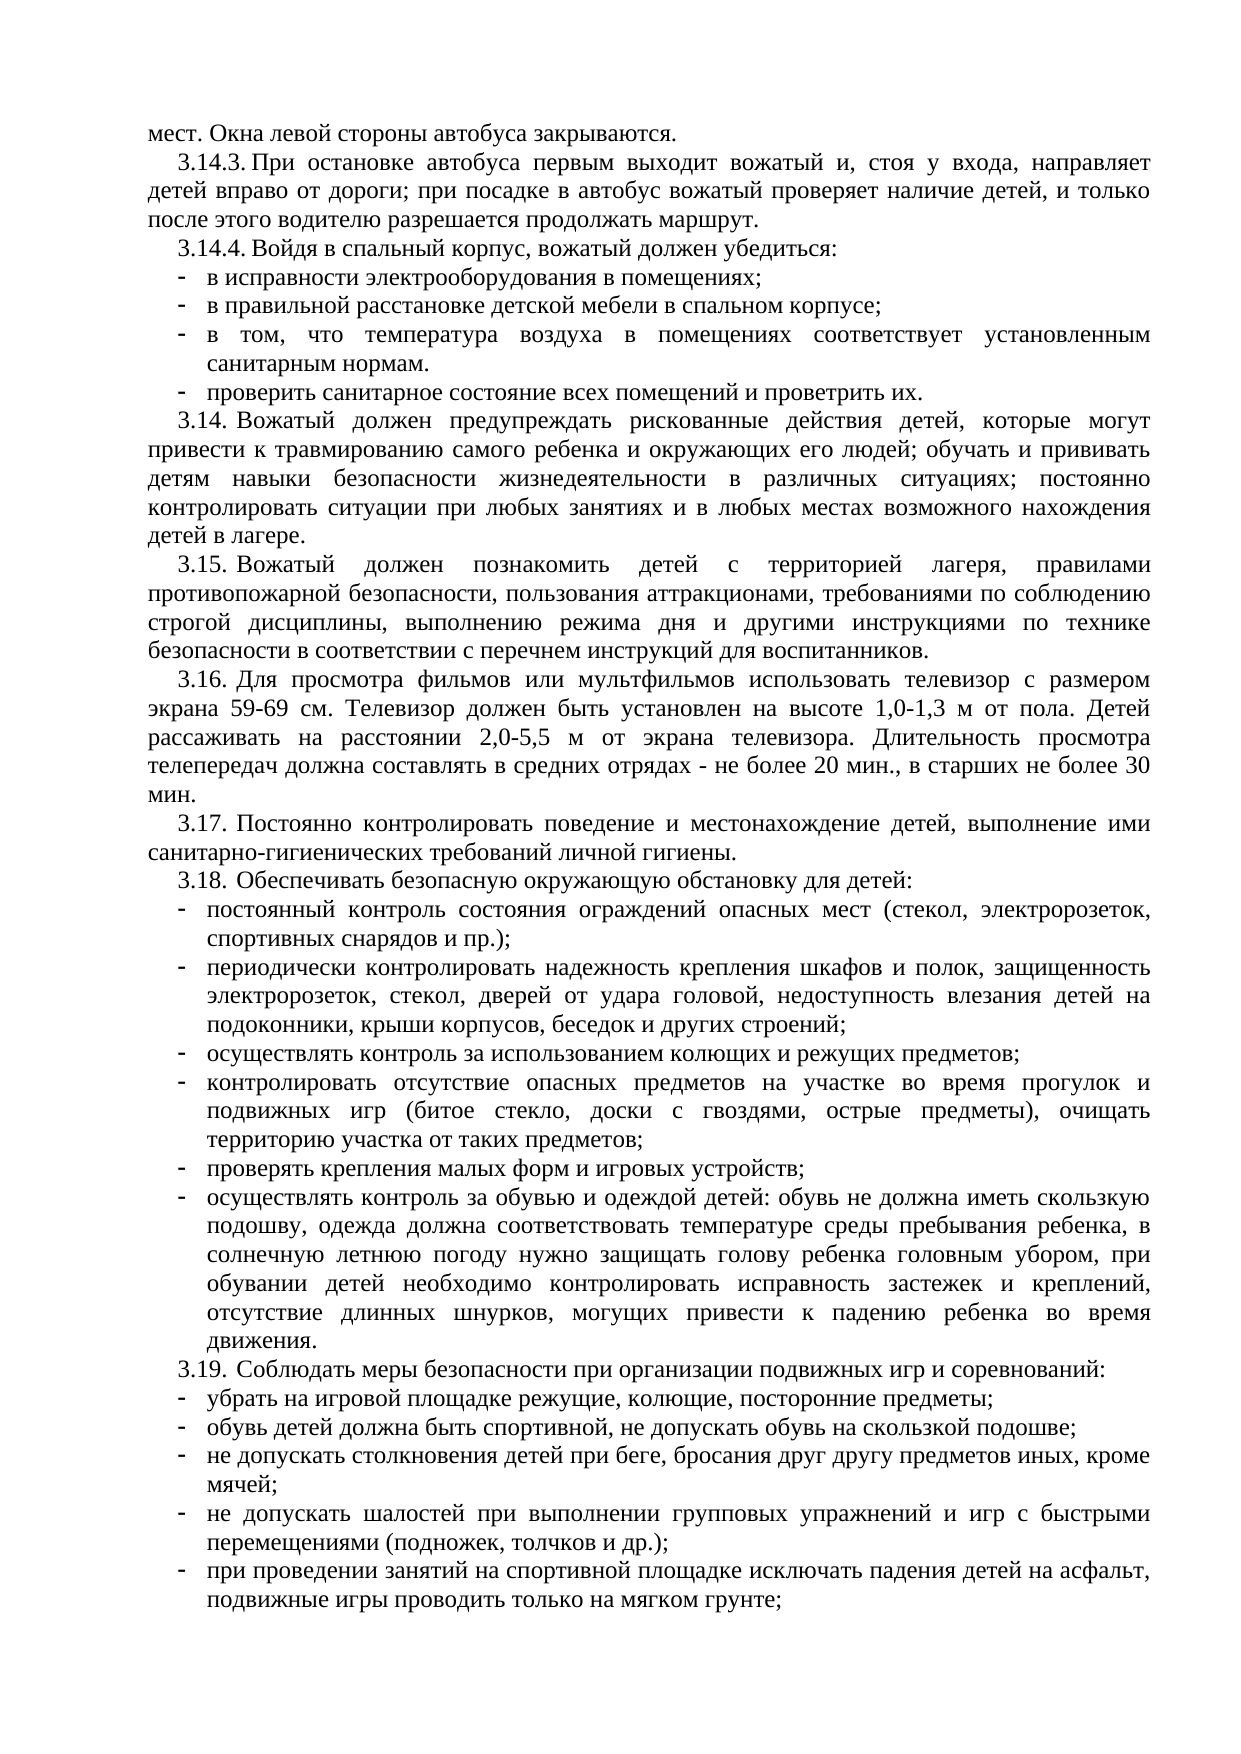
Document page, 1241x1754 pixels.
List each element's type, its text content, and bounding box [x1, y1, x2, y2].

list Для просмотра фильмов или мультфильмов использовать телевизор с размером экрана 59-69 см. Телевизор должен быть установлен на высоте 1,0-1,3 м от пола. Детей рассаживать на расстоянии 2,0-5,5 м от экрана телевизора. Длительность просмотра телепередач должна составлять в средних отрядах - не более 20 мин., в старших не более 30 мин. [148, 664, 1152, 808]
list Вожатый должен познакомить детей с территорией лагеря, правилами противопожарной безопасности, пользования аттракционами, требованиями по соблюдению строгой дисциплины, выполнению режима дня и другими инструкциями по технике безопасности в соответствии с перечнем инструкций для воспитанников. [148, 549, 1152, 664]
list в том, что температура воздуха в помещениях соответствует установленным санитарным нормам. [177, 319, 1152, 377]
list осуществлять контроль за обувью и одеждой детей: обувь не должна иметь скользкую подошву, одежда должна соответствовать температуре среды пребывания ребенка, в солнечную летнюю погоду нужно защищать голову ребенка головным убором, при обувании детей необходимо контролировать исправность застежек и креплений, отсутствие длинных шнурков, могущих привести к падению ребенка во время движения. [177, 1182, 1152, 1354]
list Постоянно контролировать поведение и местонахождение детей, выполнение ими санитарно-гигиенических требований личной гигиены. [148, 808, 1152, 866]
list проверять крепления малых форм и игровых устройств; [177, 1153, 1152, 1182]
list При остановке автобуса первым выходит вожатый и, стоя у входа, направляет детей вправо от дороги; при посадке в автобус вожатый проверяет наличие детей, и только после этого водителю разрешается продолжать маршрут. [148, 147, 1152, 233]
list проверить санитарное состояние всех помещений и проветрить их. [177, 377, 1152, 406]
list в исправности электрооборудования в помещениях; [177, 262, 1152, 291]
list в правильной расстановке детской мебели в спальном корпусе; [177, 291, 1152, 319]
list не допускать шалостей при выполнении групповых упражнений и игр с быстрыми перемещениями (подножек, толчков и др.); [177, 1498, 1152, 1556]
list Вожатый должен предупреждать рискованные действия детей, которые могут привести к травмированию самого ребенка и окружающих его людей; обучать и прививать детям навыки безопасности жизнедеятельности в различных ситуациях; постоянно контролировать ситуации при любых занятиях и в любых местах возможного нахождения детей в лагере. [148, 406, 1152, 549]
list обувь детей должна быть спортивной, не допускать обувь на скользкой подошве; [177, 1412, 1152, 1441]
list при проведении занятий на спортивной площадке исключать падения детей на асфальт, подвижные игры проводить только на мягком грунте; [177, 1556, 1152, 1613]
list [148, 118, 1152, 147]
list Соблюдать меры безопасности при организации подвижных игр и соревнований: [148, 1354, 1152, 1383]
list не допускать столкновения детей при беге, бросания друг другу предметов иных, кроме мячей; [177, 1441, 1152, 1498]
list Обеспечивать безопасную окружающую обстановку для детей: [148, 866, 1152, 894]
list убрать на игровой площадке режущие, колющие, посторонние предметы; [177, 1383, 1152, 1412]
list Войдя в спальный корпус, вожатый должен убедиться: [148, 233, 1152, 262]
list периодически контролировать надежность крепления шкафов и полок, защищенность электророзеток, стекол, дверей от удара головой, недоступность влезания детей на подоконники, крыши корпусов, беседок и других строений; [177, 952, 1152, 1038]
list постоянный контроль состояния ограждений опасных мест (стекол, электророзеток, спортивных снарядов и пр.); [177, 894, 1152, 952]
list контролировать отсутствие опасных предметов на участке во время прогулок и подвижных игр (битое стекло, доски с гвоздями, острые предметы), очищать территорию участка от таких предметов; [177, 1067, 1152, 1153]
list осуществлять контроль за использованием колющих и режущих предметов; [177, 1038, 1152, 1067]
